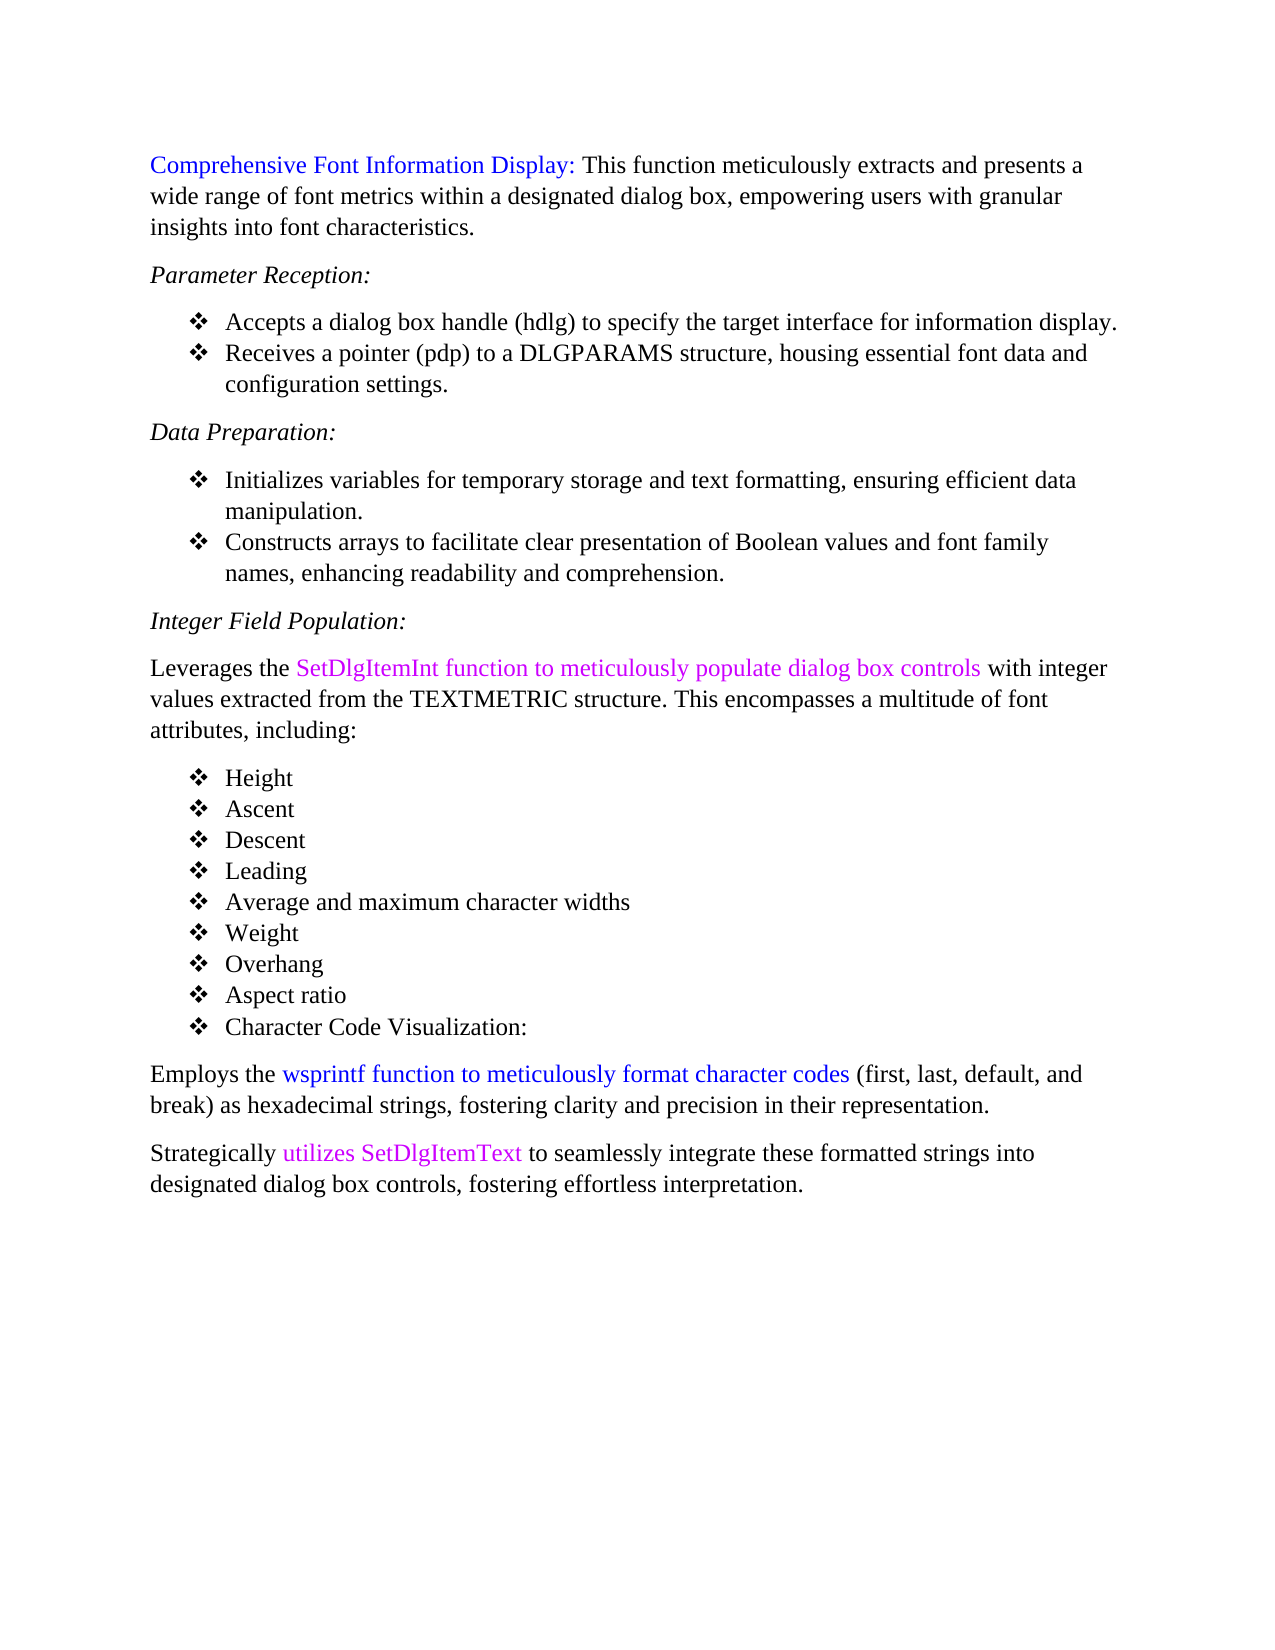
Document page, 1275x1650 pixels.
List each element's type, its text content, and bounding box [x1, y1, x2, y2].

text Strategically utilizes SetDlgItemText to seamlessly integrate these formatted strings into designated dialog box controls, fostering effortless interpretation. [150, 1138, 1125, 1198]
text Employs the wsprintf function to meticulously format character codes (first, last, default, and break) as hexadecimal strings, fostering clarity and precision in their representation. [150, 1059, 1125, 1119]
list Ascent [187, 794, 1125, 823]
list Initializes variables for temporary storage and text formatting, ensuring efficient data manipulation. [187, 465, 1125, 525]
list Leading [187, 856, 1125, 885]
list Descent [187, 825, 1125, 854]
list Accepts a dialog box handle (hdlg) to specify the target interface for information display. [187, 307, 1125, 336]
list Average and maximum character widths [187, 887, 1125, 916]
list Constructs arrays to facilitate clear presentation of Boolean values and font family names, enhancing readability and comprehension. [187, 527, 1125, 587]
list Aspect ratio [187, 981, 1125, 1009]
list Receives a pointer (pdp) to a DLGPARAMS structure, housing essential font data and configuration settings. [187, 338, 1125, 398]
text Data Preparation: [150, 417, 1125, 446]
text Leverages the SetDlgItemInt function to meticulously populate dialog box controls with integer values extracted from the TEXTMETRIC structure. This encompasses a multitude of font attributes, including: [150, 653, 1125, 744]
text Integer Field Population: [150, 606, 1125, 634]
text Parameter Reception: [150, 260, 1125, 288]
list Weight [187, 918, 1125, 947]
list Character Code Visualization: [187, 1012, 1125, 1040]
text Comprehensive Font Information Display: This function meticulously extracts and presents a wide range of font metrics within a designated dialog box, empowering users with granular insights into font characteristics. [150, 150, 1125, 241]
list Overhang [187, 949, 1125, 978]
list Height [187, 763, 1125, 792]
